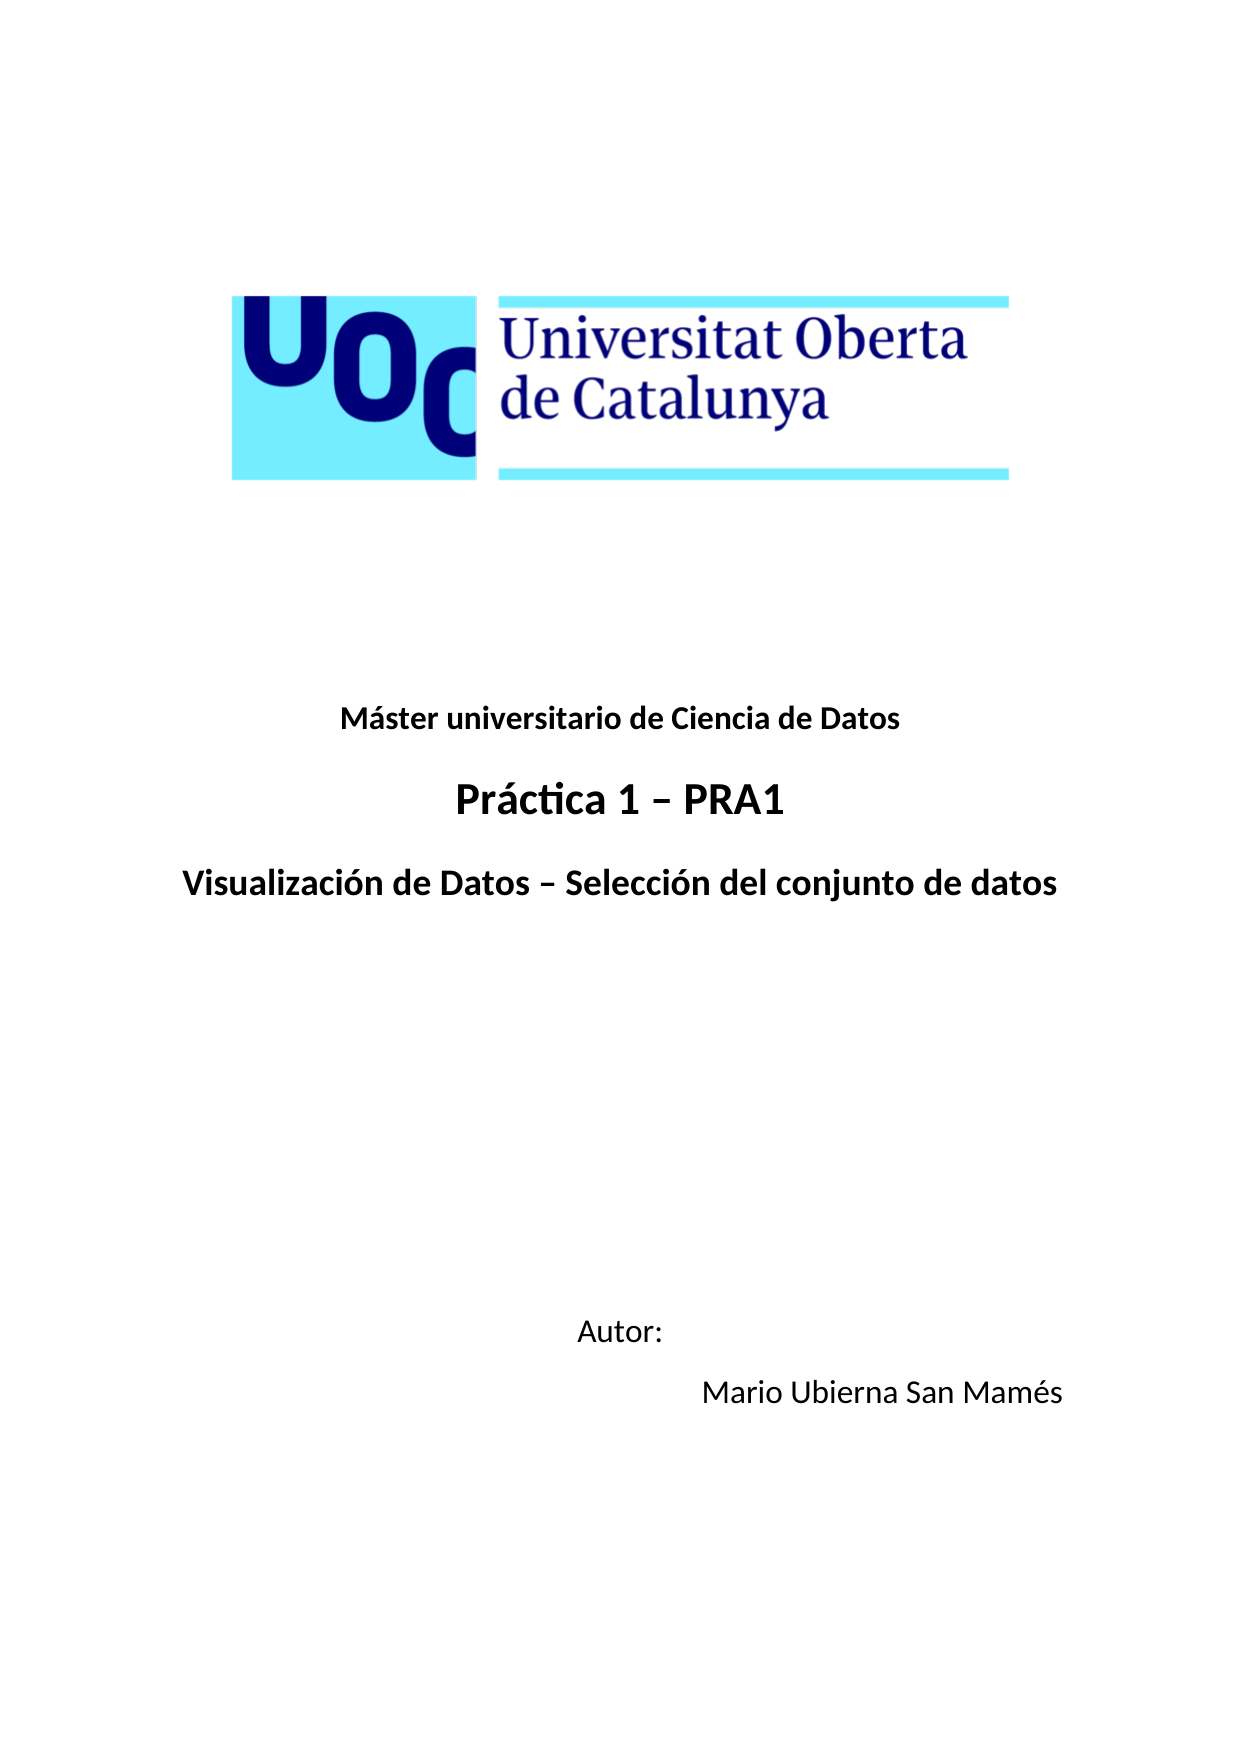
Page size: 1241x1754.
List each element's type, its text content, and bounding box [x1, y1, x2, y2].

text Visualización de Datos – Selección del conjunto de datos [177, 859, 1063, 905]
text Autor: [177, 1310, 1063, 1351]
text Máster universitario de Ciencia de Datos [177, 697, 1063, 737]
text Mario Ubierna San Mamés [177, 1371, 1063, 1412]
text Práctica 1 – PRA1 [177, 770, 1063, 826]
picture [220, 284, 1021, 492]
